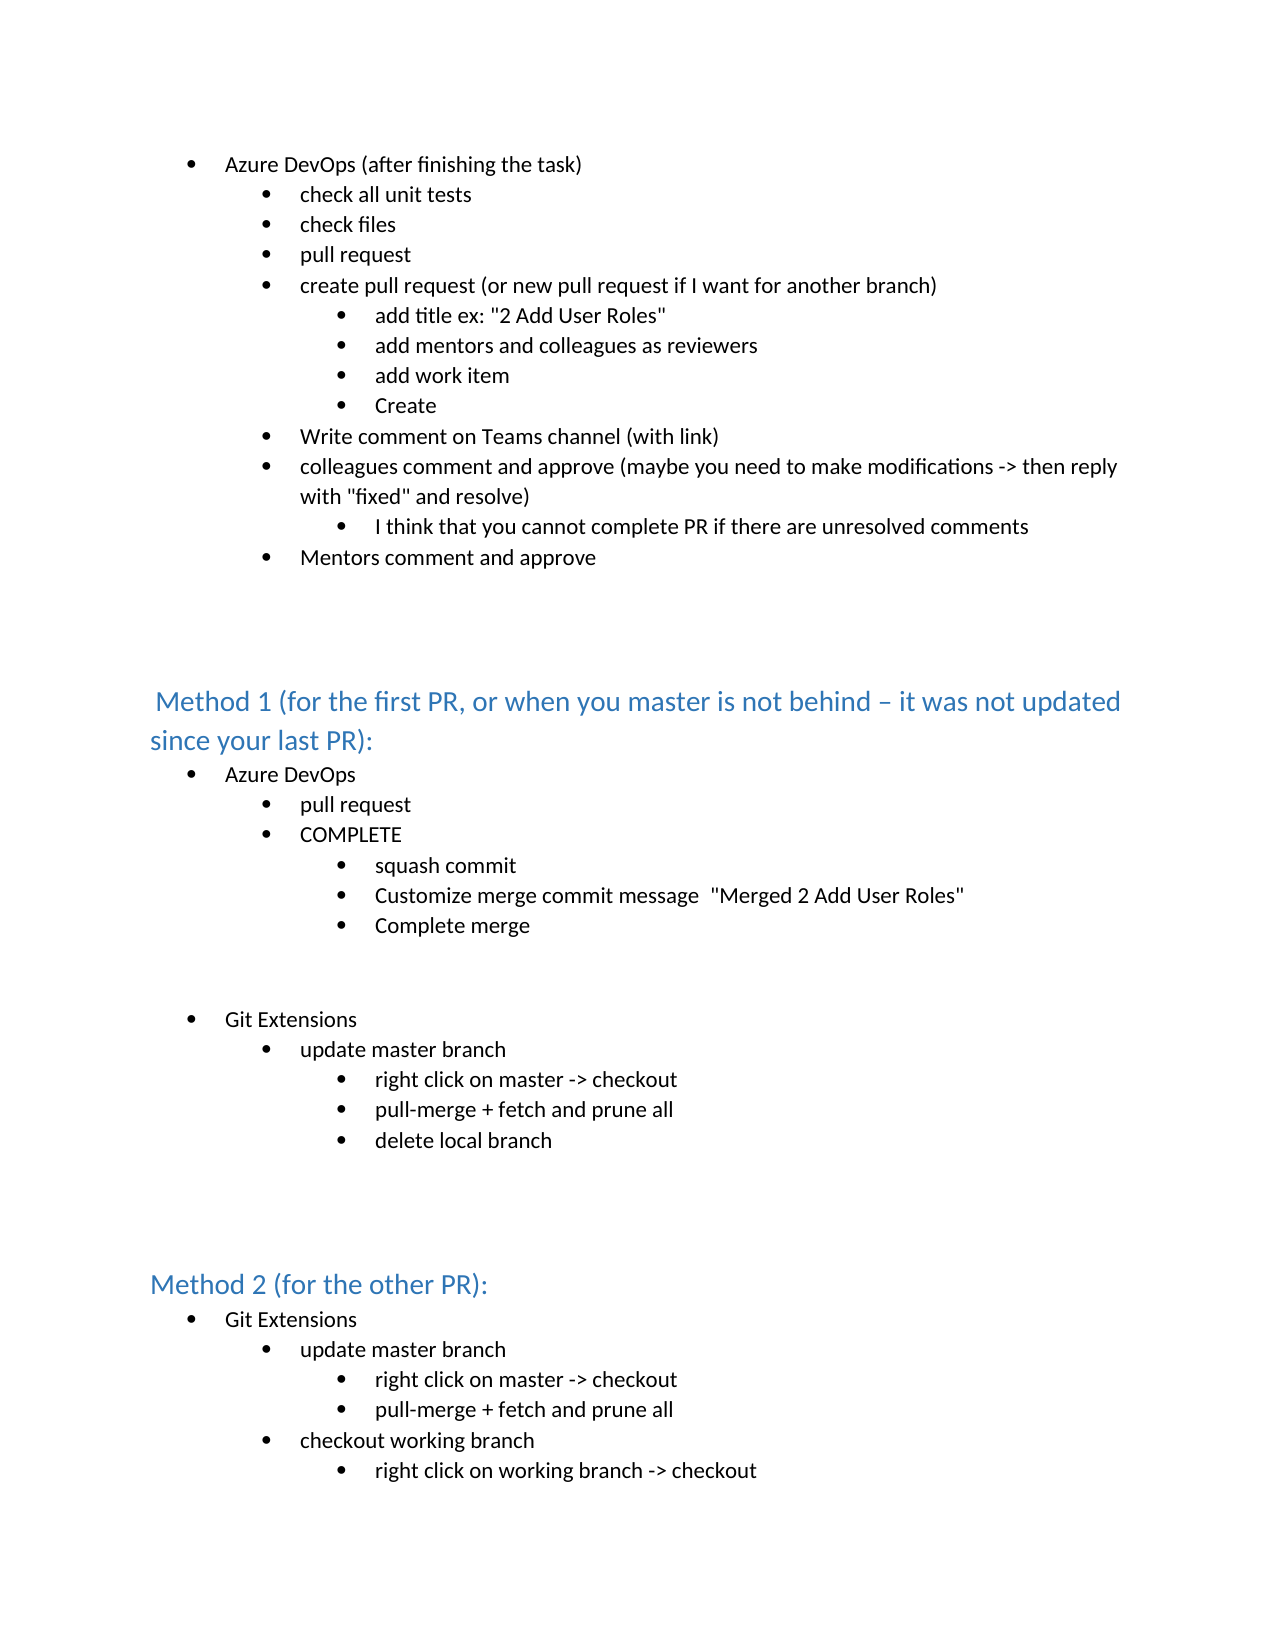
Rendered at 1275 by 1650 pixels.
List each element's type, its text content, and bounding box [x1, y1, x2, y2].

list I think that you cannot complete PR if there are unresolved comments [337, 512, 1125, 541]
list update master branch [262, 1035, 1125, 1063]
list Azure DevOps (after finishing the task) [187, 150, 1125, 178]
list Complete merge [337, 911, 1125, 939]
list Git Extensions [187, 1005, 1125, 1033]
list delete local branch [337, 1126, 1125, 1154]
list right click on working branch -> checkout [337, 1456, 1125, 1484]
list pull-merge + fetch and prune all [337, 1396, 1125, 1423]
list pull request [262, 241, 1125, 269]
list Azure DevOps [187, 760, 1125, 788]
list pull-merge + fetch and prune all [337, 1096, 1125, 1124]
list check files [262, 210, 1125, 238]
list create pull request (or new pull request if I want for another branch) [262, 271, 1125, 299]
list Write comment on Teams channel (with link) [262, 422, 1125, 450]
list squash commit [337, 851, 1125, 879]
list update master branch [262, 1335, 1125, 1363]
list Customize merge commit message "Merged 2 Add User Roles" [337, 881, 1125, 909]
list check all unit tests [262, 180, 1125, 208]
list right click on master -> checkout [337, 1365, 1125, 1393]
list Mentors comment and approve [262, 543, 1125, 571]
list right click on master -> checkout [337, 1065, 1125, 1093]
list colleagues comment and approve (maybe you need to make modifications -> then reply with "fixed" and resolve) [262, 452, 1125, 510]
subtitle Method 1 (for the first PR, or when you master is not behind – it was not updated since your last PR): [150, 683, 1125, 757]
list checkout working branch [262, 1426, 1125, 1454]
list pull request [262, 790, 1125, 818]
list add work item [337, 361, 1125, 389]
list Create [337, 392, 1125, 420]
subtitle Method 2 (for the other PR): [150, 1266, 1125, 1302]
list add title ex: "2 Add User Roles" [337, 301, 1125, 329]
list Git Extensions [187, 1305, 1125, 1333]
list COMPLETE [262, 821, 1125, 849]
list add mentors and colleagues as reviewers [337, 331, 1125, 359]
